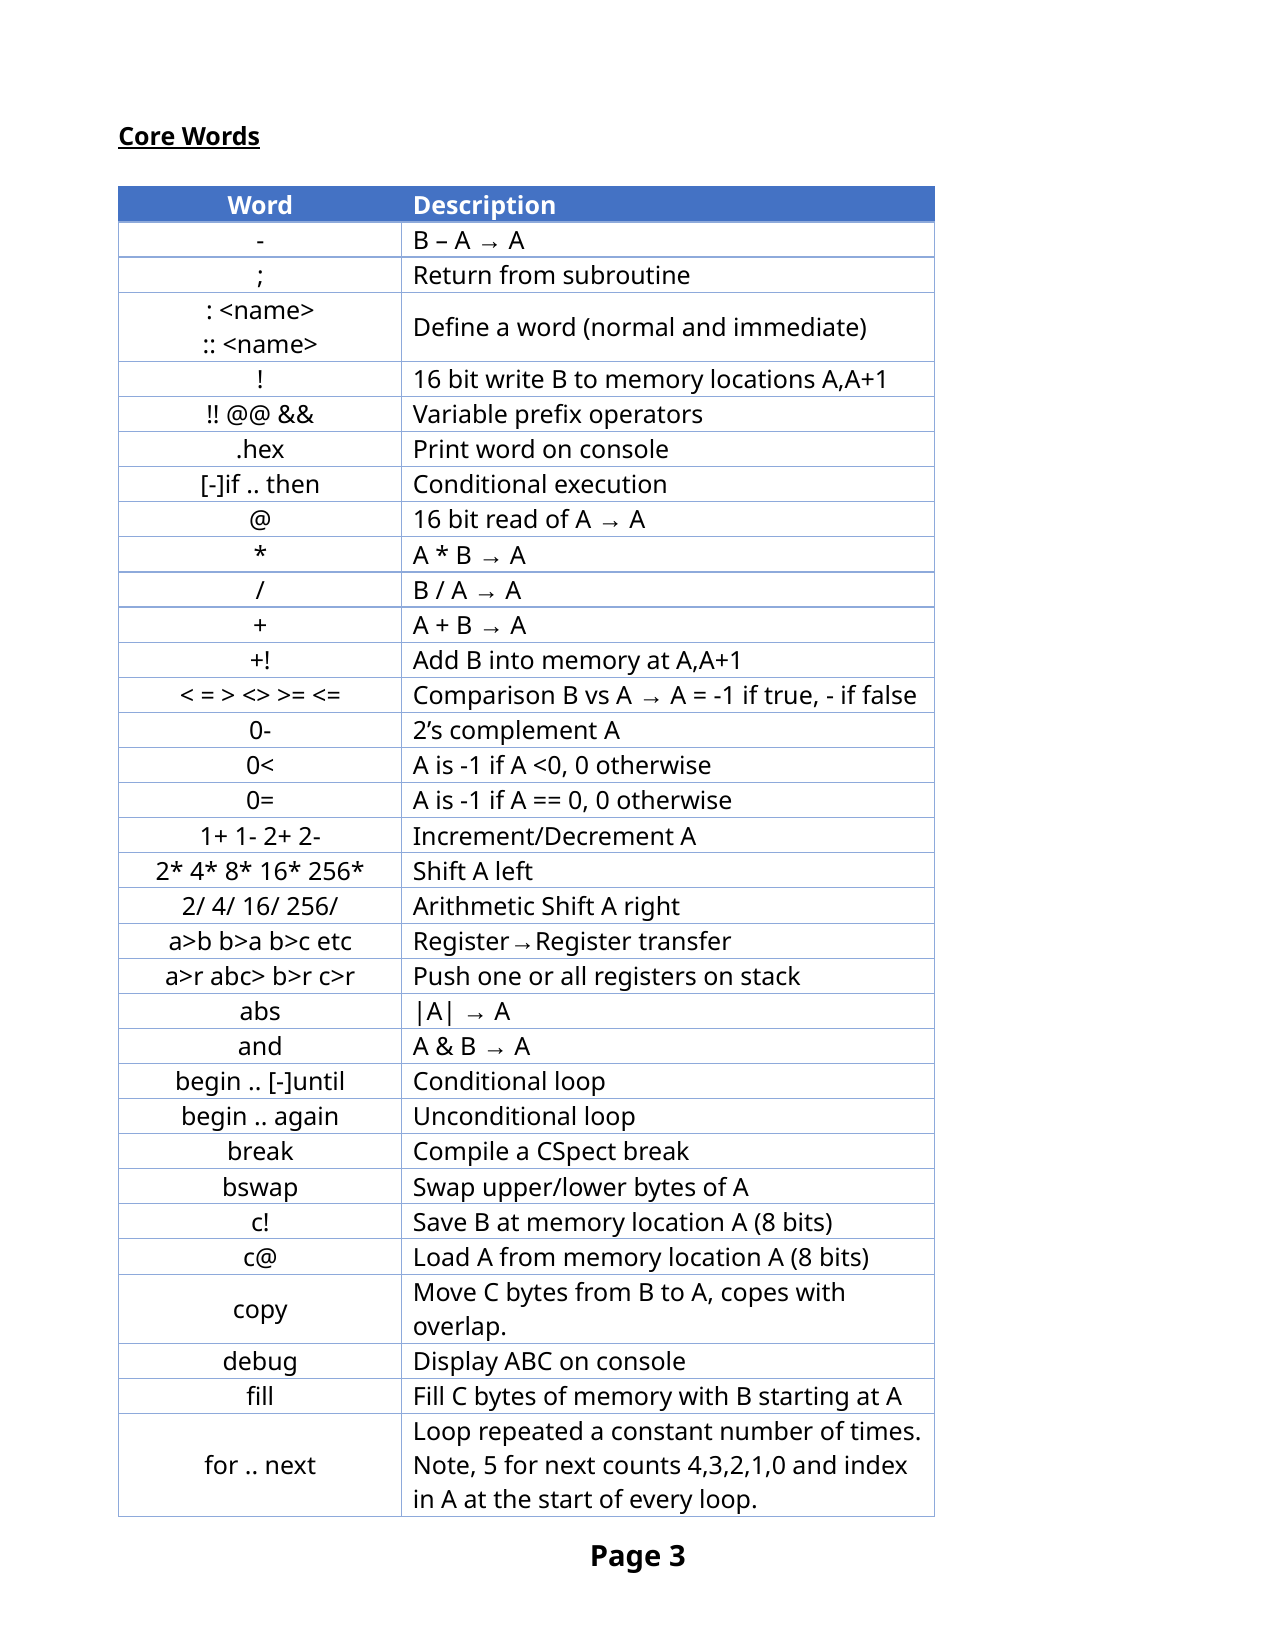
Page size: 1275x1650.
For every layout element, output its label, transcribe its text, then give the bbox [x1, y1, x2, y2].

table_cell fill [119, 1379, 401, 1413]
table_cell + [119, 608, 401, 642]
table_cell 0- [119, 713, 401, 747]
table_cell begin .. [-]until [119, 1064, 401, 1098]
table_cell 0< [119, 748, 401, 782]
table_cell Fill C bytes of memory with B starting at A [402, 1379, 934, 1413]
table_cell Shift A left [402, 853, 934, 887]
table_cell * [119, 537, 401, 571]
table_cell 2/ 4/ 16/ 256/ [119, 888, 401, 922]
table_cell Compile a CSpect break [402, 1134, 934, 1168]
table_cell Increment/Decrement A [402, 818, 934, 852]
table_cell !! @@ && [119, 397, 401, 431]
table_cell A * B → A [402, 537, 934, 571]
table_cell 2’s complement A [402, 713, 934, 747]
table_cell +! [119, 643, 401, 677]
table_cell for .. next [119, 1414, 401, 1516]
table_cell Load A from memory location A (8 bits) [402, 1239, 934, 1273]
table_cell : <name> :: <name> [119, 293, 401, 361]
table_cell Loop repeated a constant number of times. Note, 5 for next counts 4,3,2,1,0 and index in A at the start of every loop. [402, 1414, 934, 1516]
table_cell 16 bit read of A → A [402, 502, 934, 536]
text Core Words [118, 118, 1157, 152]
table_cell 16 bit write B to memory locations A,A+1 [402, 362, 934, 396]
table_cell Arithmetic Shift A right [402, 888, 934, 922]
table_cell Conditional loop [402, 1064, 934, 1098]
table_cell B / A → A [402, 573, 934, 606]
table_cell Print word on console [402, 432, 934, 466]
table_cell Variable prefix operators [402, 397, 934, 431]
table_cell Swap upper/lower bytes of A [402, 1169, 934, 1203]
table_cell < = > <> >= <= [119, 678, 401, 712]
table_cell break [119, 1134, 401, 1168]
table_header Description [402, 187, 934, 221]
table_cell ! [119, 362, 401, 396]
table_cell B – A → A [402, 223, 934, 256]
table_cell Save B at memory location A (8 bits) [402, 1204, 934, 1238]
table_cell Conditional execution [402, 467, 934, 501]
table_cell @ [119, 502, 401, 536]
table_header Word [119, 187, 401, 221]
table_cell Push one or all registers on stack [402, 959, 934, 993]
table_cell - [119, 223, 401, 256]
table_cell Add B into memory at A,A+1 [402, 643, 934, 677]
table_cell 1+ 1- 2+ 2- [119, 818, 401, 852]
table_cell Define a word (normal and immediate) [402, 293, 934, 361]
table_cell Register→Register transfer [402, 924, 934, 957]
table_cell A & B → A [402, 1029, 934, 1063]
table_cell bswap [119, 1169, 401, 1203]
table_cell begin .. again [119, 1099, 401, 1133]
table_cell abs [119, 994, 401, 1028]
table_cell Display ABC on console [402, 1344, 934, 1378]
table_cell Return from subroutine [402, 258, 934, 292]
table_cell Unconditional loop [402, 1099, 934, 1133]
table_cell .hex [119, 432, 401, 466]
table_cell Comparison B vs A → A = -1 if true, - if false [402, 678, 934, 712]
table_cell a>r abc> b>r c>r [119, 959, 401, 993]
table_cell c! [119, 1204, 401, 1238]
table_cell c@ [119, 1239, 401, 1273]
table_cell 0= [119, 783, 401, 817]
table_cell A is -1 if A <0, 0 otherwise [402, 748, 934, 782]
table_cell ; [119, 258, 401, 292]
table_cell A is -1 if A == 0, 0 otherwise [402, 783, 934, 817]
table_cell A + B → A [402, 608, 934, 642]
table_cell / [119, 573, 401, 606]
table_cell a>b b>a b>c etc [119, 924, 401, 957]
table_cell 2* 4* 8* 16* 256* [119, 853, 401, 887]
table_cell |A| → A [402, 994, 934, 1028]
table_cell [-]if .. then [119, 467, 401, 501]
table_cell Move C bytes from B to A, copes with overlap. [402, 1275, 934, 1343]
table_cell debug [119, 1344, 401, 1378]
table_cell and [119, 1029, 401, 1063]
table_cell copy [119, 1275, 401, 1343]
